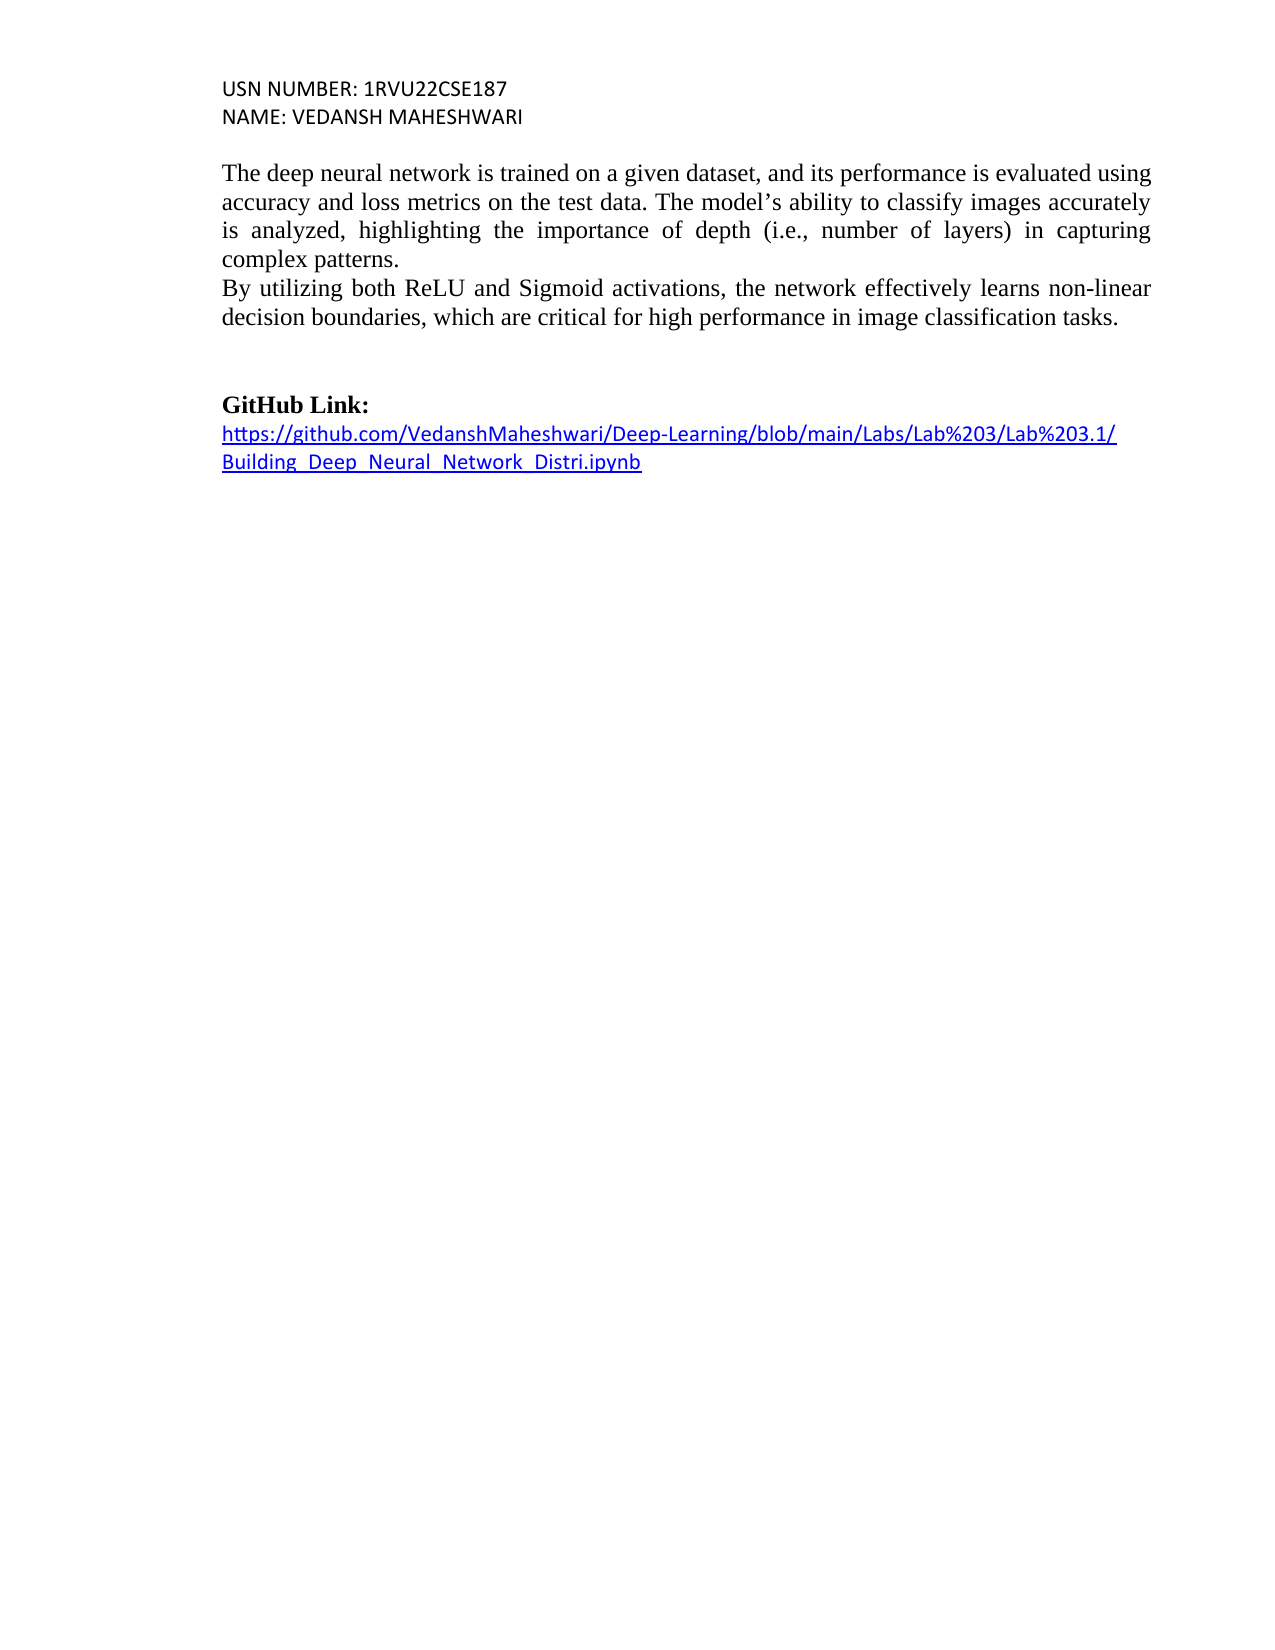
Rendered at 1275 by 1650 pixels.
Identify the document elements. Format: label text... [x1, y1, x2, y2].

text The deep neural network is trained on a given dataset, and its performance is evaluated using accuracy and loss metrics on the test data. The model’s ability to classify images accurately is analyzed, highlighting the importance of depth (i.e., number of layers) in capturing complex patterns. [222, 158, 1152, 273]
text https://github.com/VedanshMaheshwari/Deep-Learning/blob/main/Labs/Lab%203/Lab%203.1/Building_Deep_Neural_Network_Distri.ipynb [222, 419, 1152, 475]
text GitHub Link: [222, 390, 1152, 419]
text By utilizing both ReLU and Sigmoid activations, the network effectively learns non-linear decision boundaries, which are critical for high performance in image classification tasks. [222, 273, 1152, 331]
